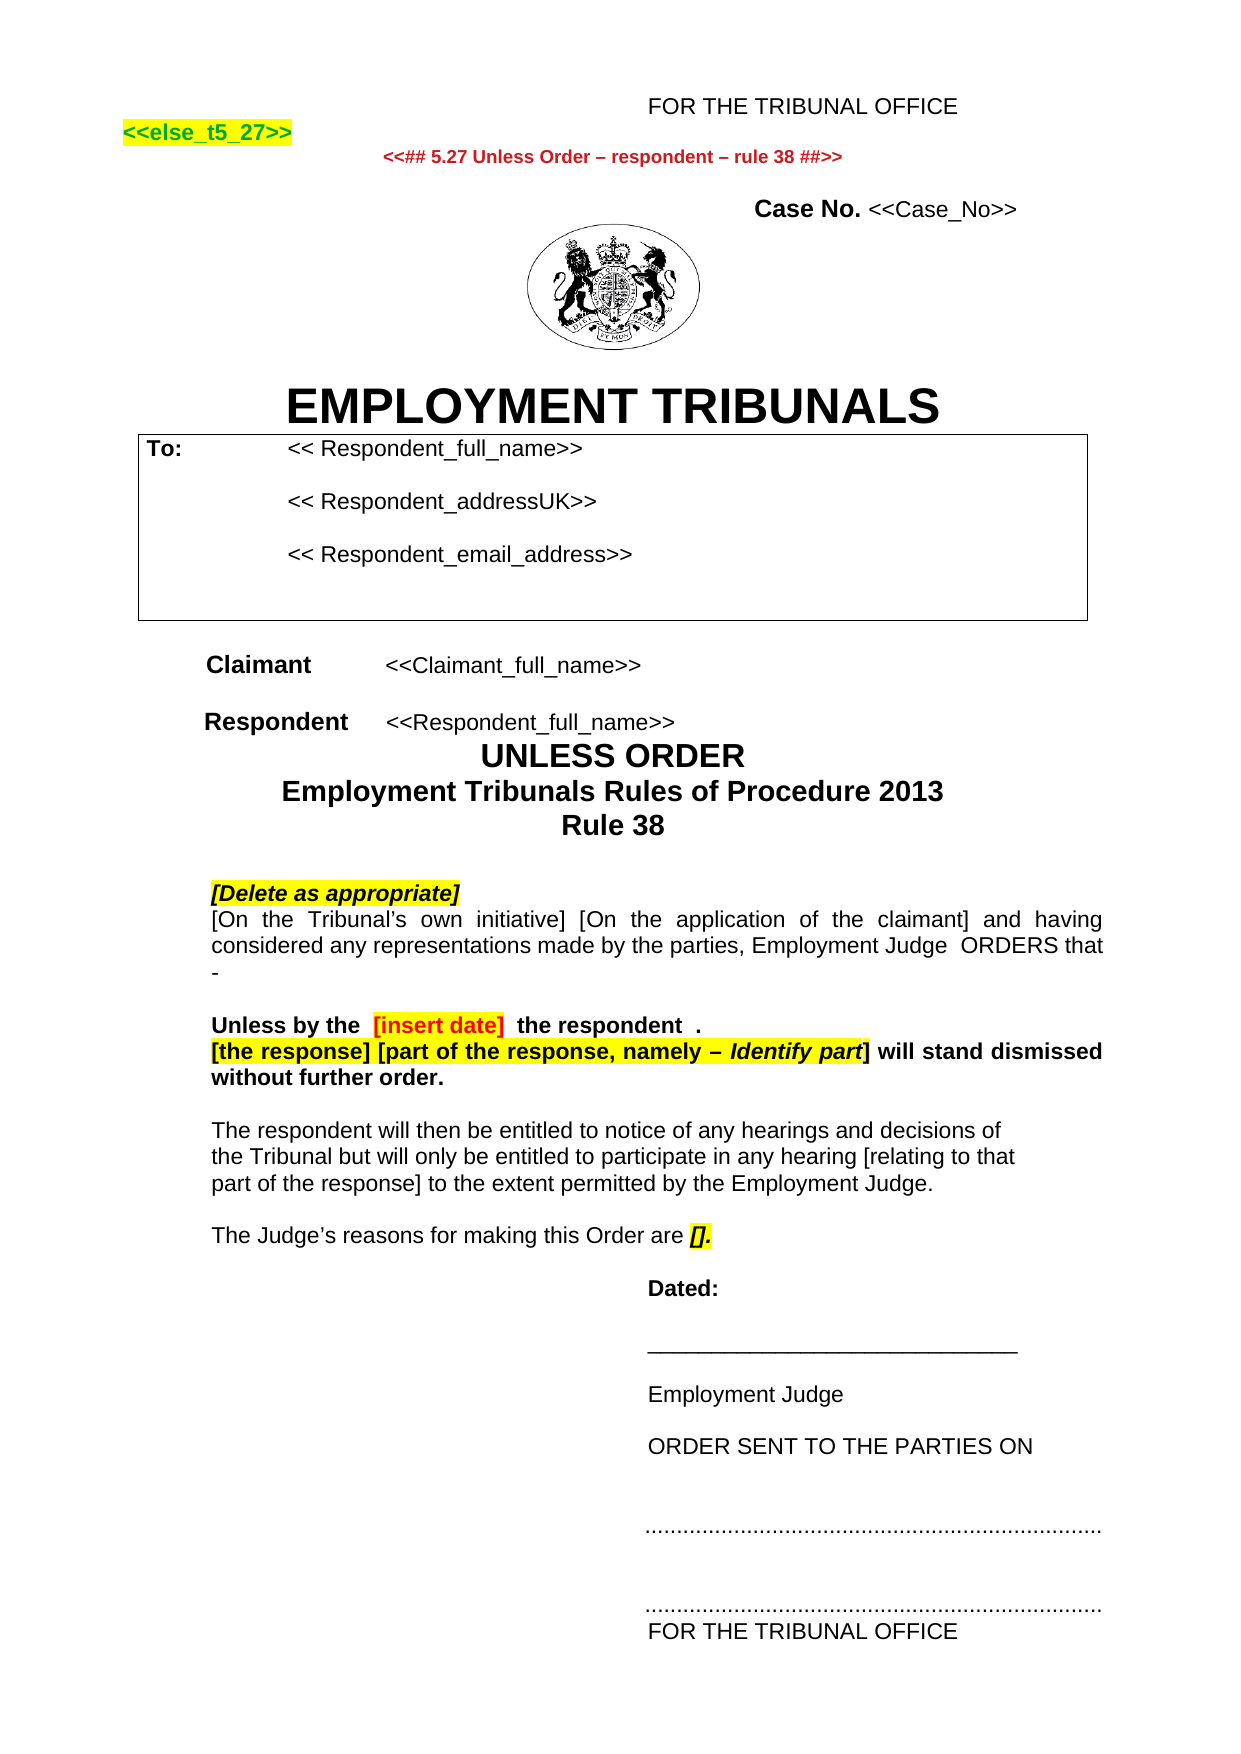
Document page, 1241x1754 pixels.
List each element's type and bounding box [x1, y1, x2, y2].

table_cell [114, 93, 1117, 1644]
picture [525, 222, 701, 351]
